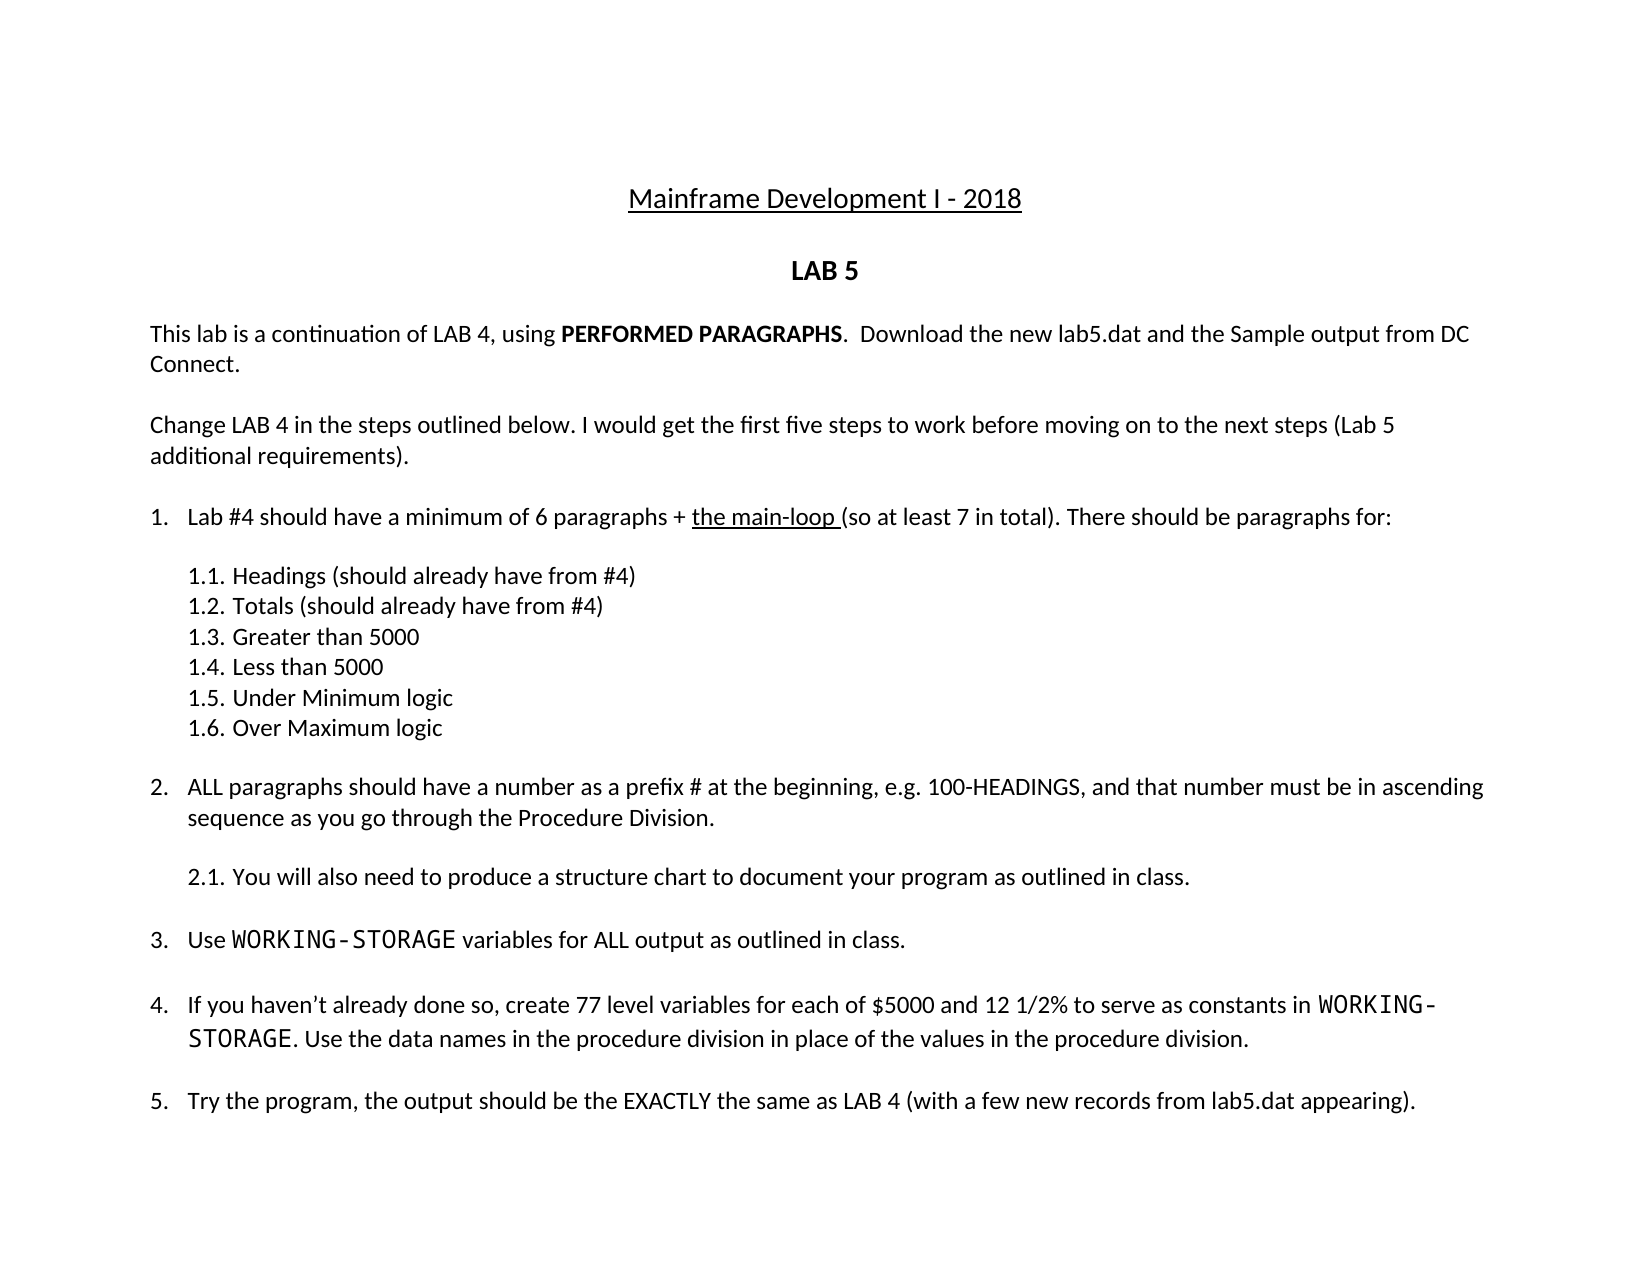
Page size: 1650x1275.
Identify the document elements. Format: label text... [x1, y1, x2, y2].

list Under Minimum logic [187, 682, 1500, 712]
list ALL paragraphs should have a number as a prefix # at the beginning, e.g. 100-HEADINGS, and that number must be in ascending sequence as you go through the Procedure Division. [150, 771, 1500, 861]
list Over Maximum logic [187, 712, 1500, 771]
list Totals (should already have from #4) [187, 590, 1500, 621]
text This lab is a continuation of LAB 4, using PERFORMED PARAGRAPHS. Download the new lab5.dat and the Sample output from DC Connect. [150, 318, 1500, 379]
text Change LAB 4 in the steps outlined below. I would get the first five steps to work before moving on to the next steps (Lab 5 additional requirements). [150, 409, 1500, 471]
list Less than 5000 [187, 651, 1500, 682]
list Lab #4 should have a minimum of 6 paragraphs + the main-loop (so at least 7 in total). There should be paragraphs for: [150, 501, 1500, 560]
list If you haven’t already done so, create 77 level variables for each of $5000 and 12 1/2% to serve as constants in WORKING-STORAGE. Use the data names in the procedure division in place of the values in the procedure division. [150, 986, 1500, 1054]
text LAB 5 [150, 252, 1500, 287]
list Greater than 5000 [187, 621, 1500, 651]
list Use WORKING-STORAGE variables for ALL output as outlined in class. [150, 922, 1500, 956]
list You will also need to produce a structure chart to document your program as outlined in class. [187, 861, 1500, 891]
list Try the program, the output should be the EXACTLY the same as LAB 4 (with a few new records from lab5.dat appearing). [150, 1085, 1500, 1116]
text Mainframe Development I - 2018 [150, 181, 1500, 216]
list Headings (should already have from #4) [187, 560, 1500, 590]
